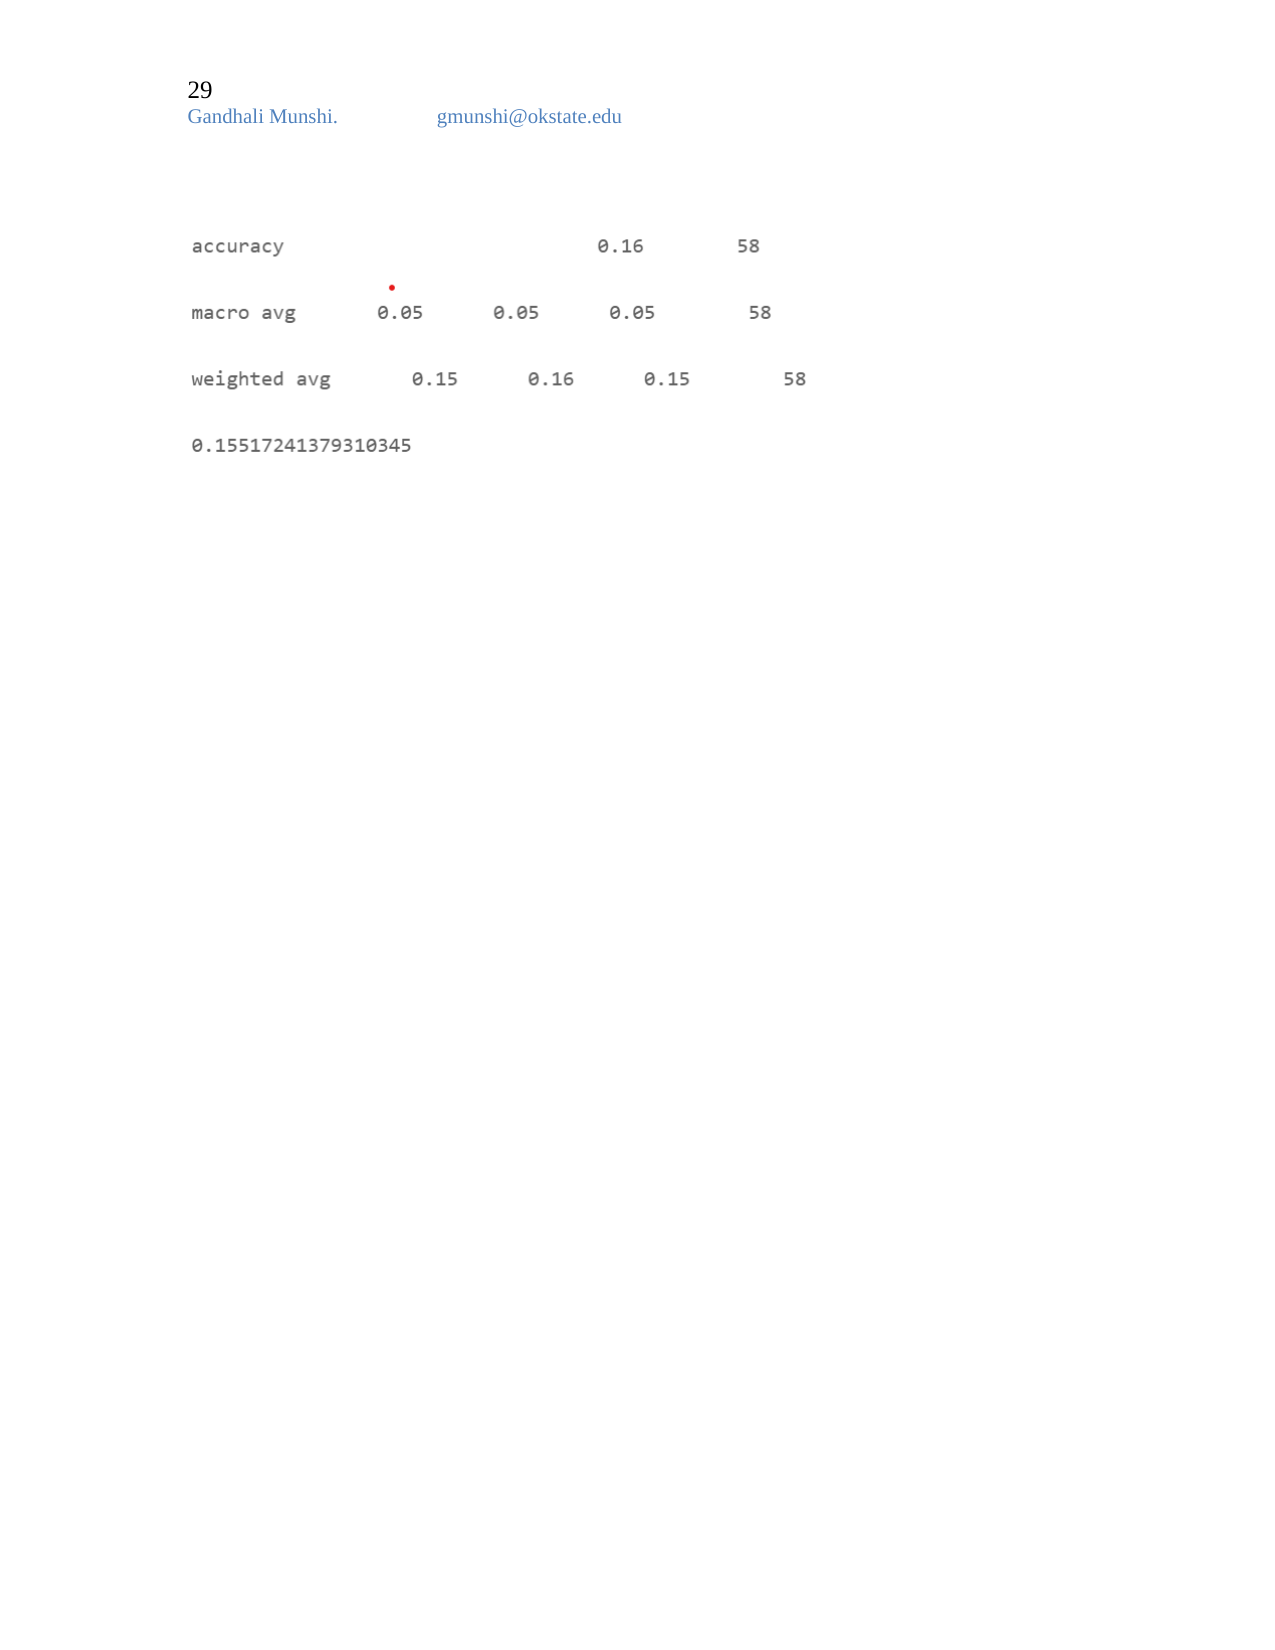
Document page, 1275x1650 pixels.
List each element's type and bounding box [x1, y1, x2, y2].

picture [187, 185, 838, 473]
